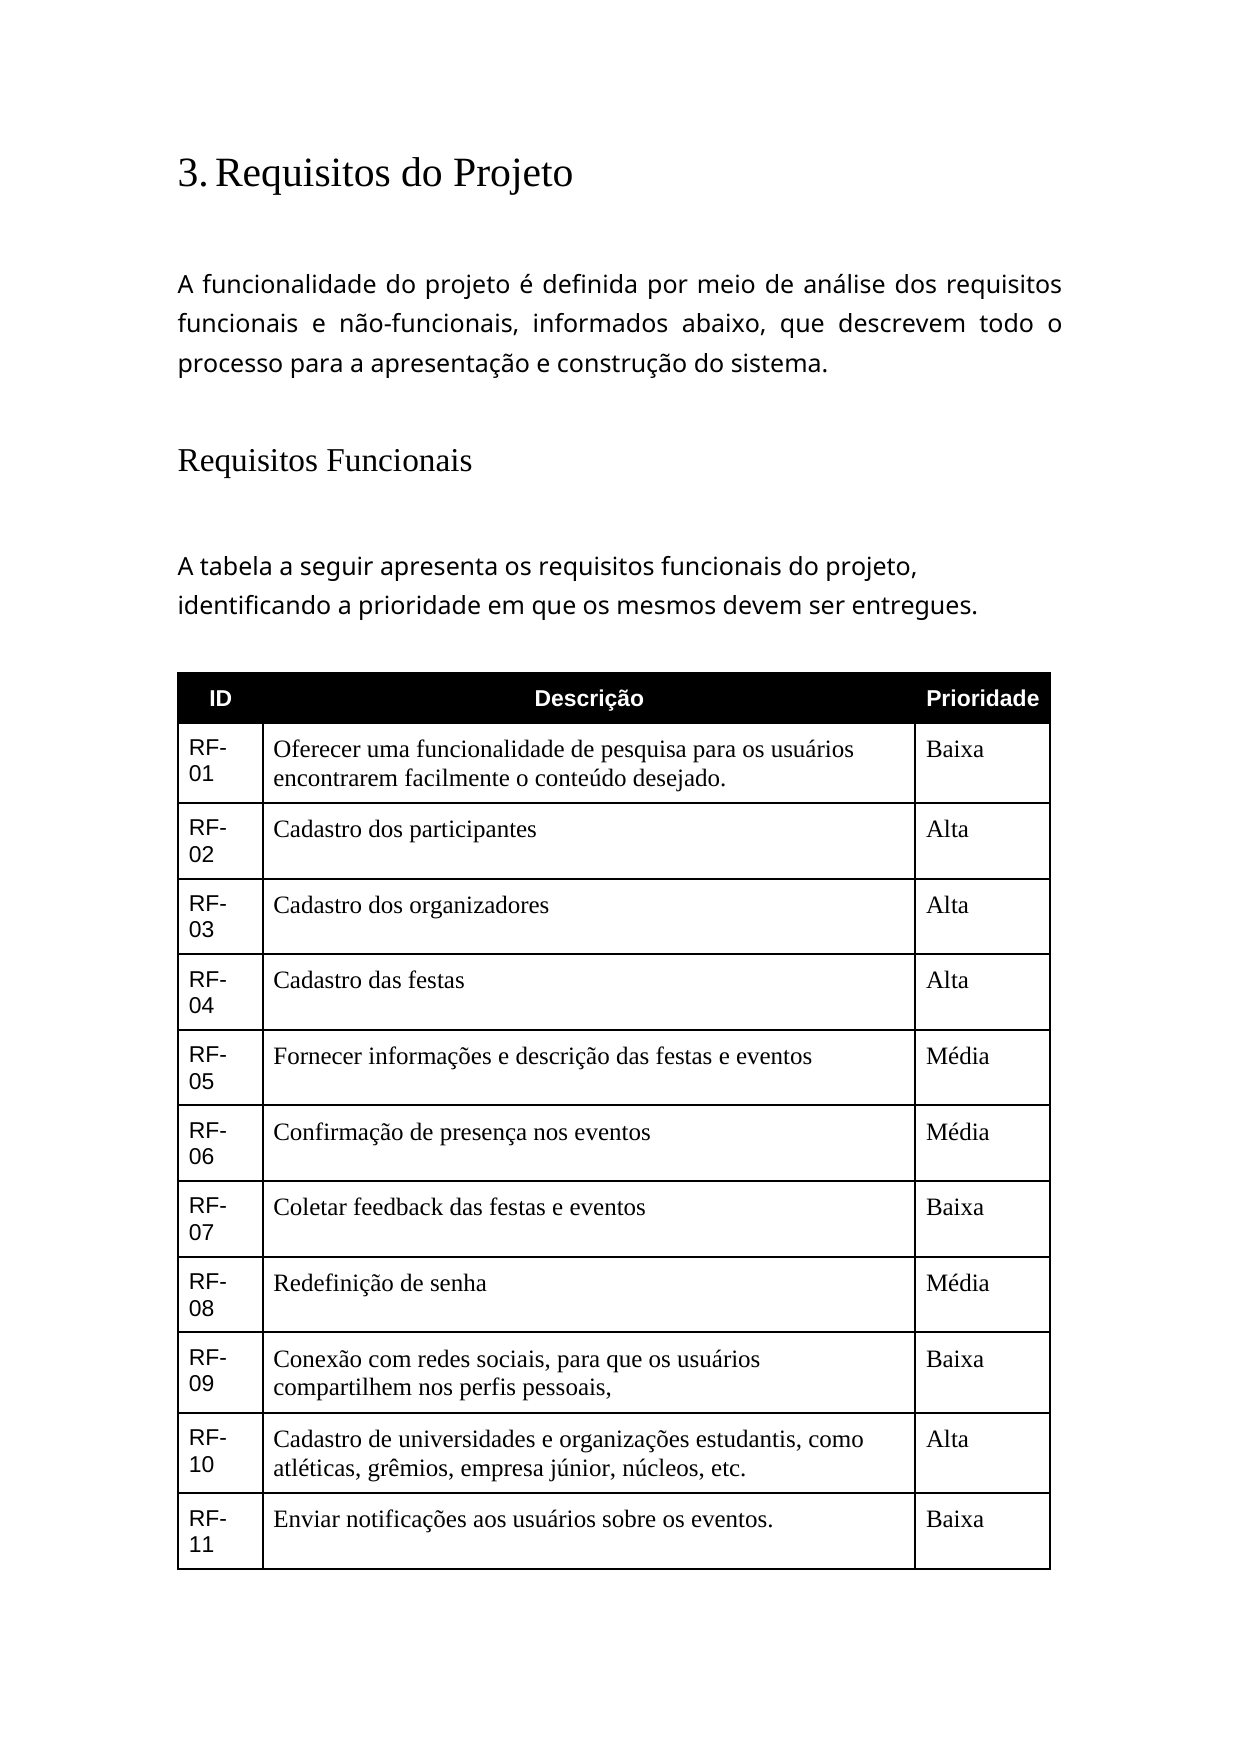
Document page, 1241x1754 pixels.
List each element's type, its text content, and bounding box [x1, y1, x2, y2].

table_cell Média [916, 1031, 1049, 1104]
table_cell Alta [916, 804, 1049, 877]
table_cell Cadastro dos participantes [264, 804, 914, 877]
table_cell RF-06 [179, 1106, 262, 1180]
table_cell RF-10 [179, 1414, 262, 1492]
table_cell RF-02 [179, 804, 262, 877]
table_cell RF-09 [179, 1333, 262, 1412]
table_cell Fornecer informações e descrição das festas e eventos [264, 1031, 914, 1104]
table_cell Alta [916, 1414, 1049, 1492]
text A funcionalidade do projeto é definida por meio de análise dos requisitos funcionais e não-funcionais, informados abaixo, que descrevem todo o processo para a apresentação e construção do sistema. [177, 267, 1063, 379]
table_cell Alta [916, 880, 1049, 953]
table_cell Cadastro dos organizadores [264, 880, 914, 953]
table_cell RF-04 [179, 955, 262, 1029]
table_cell Cadastro das festas [264, 955, 914, 1029]
table_cell RF-08 [179, 1258, 262, 1331]
table_cell Alta [916, 955, 1049, 1029]
table_cell Baixa [916, 724, 1049, 802]
table_cell Média [916, 1258, 1049, 1331]
table_cell Baixa [916, 1333, 1049, 1412]
table_cell RF-01 [179, 724, 262, 802]
table_cell RF-05 [179, 1031, 262, 1104]
table_cell RF-07 [179, 1182, 262, 1256]
table_cell Baixa [916, 1494, 1049, 1568]
table_cell Média [916, 1106, 1049, 1180]
table_cell Oferecer uma funcionalidade de pesquisa para os usuários encontrarem facilmente o conteúdo desejado. [264, 724, 914, 802]
subtitle Requisitos Funcionais [177, 440, 1063, 478]
table_cell Baixa [916, 1182, 1049, 1256]
table_header ID [179, 674, 262, 721]
table_cell Conexão com redes sociais, para que os usuários compartilhem nos perfis pessoais, [264, 1333, 914, 1412]
table_cell Confirmação de presença nos eventos [264, 1106, 914, 1180]
table_cell Cadastro de universidades e organizações estudantis, como atléticas, grêmios, empresa júnior, núcleos, etc. [264, 1414, 914, 1492]
text A tabela a seguir apresenta os requisitos funcionais do projeto, identificando a prioridade em que os mesmos devem ser entregues. [177, 548, 1063, 622]
subtitle Requisitos do Projeto [177, 148, 1063, 196]
table_cell Coletar feedback das festas e eventos [264, 1182, 914, 1256]
table_cell RF-03 [179, 880, 262, 953]
table_cell Redefinição de senha [264, 1258, 914, 1331]
table_cell RF-11 [179, 1494, 262, 1568]
table_header Descrição [264, 674, 914, 721]
table_cell Enviar notificações aos usuários sobre os eventos. [264, 1494, 914, 1568]
table_header Prioridade [916, 674, 1049, 721]
